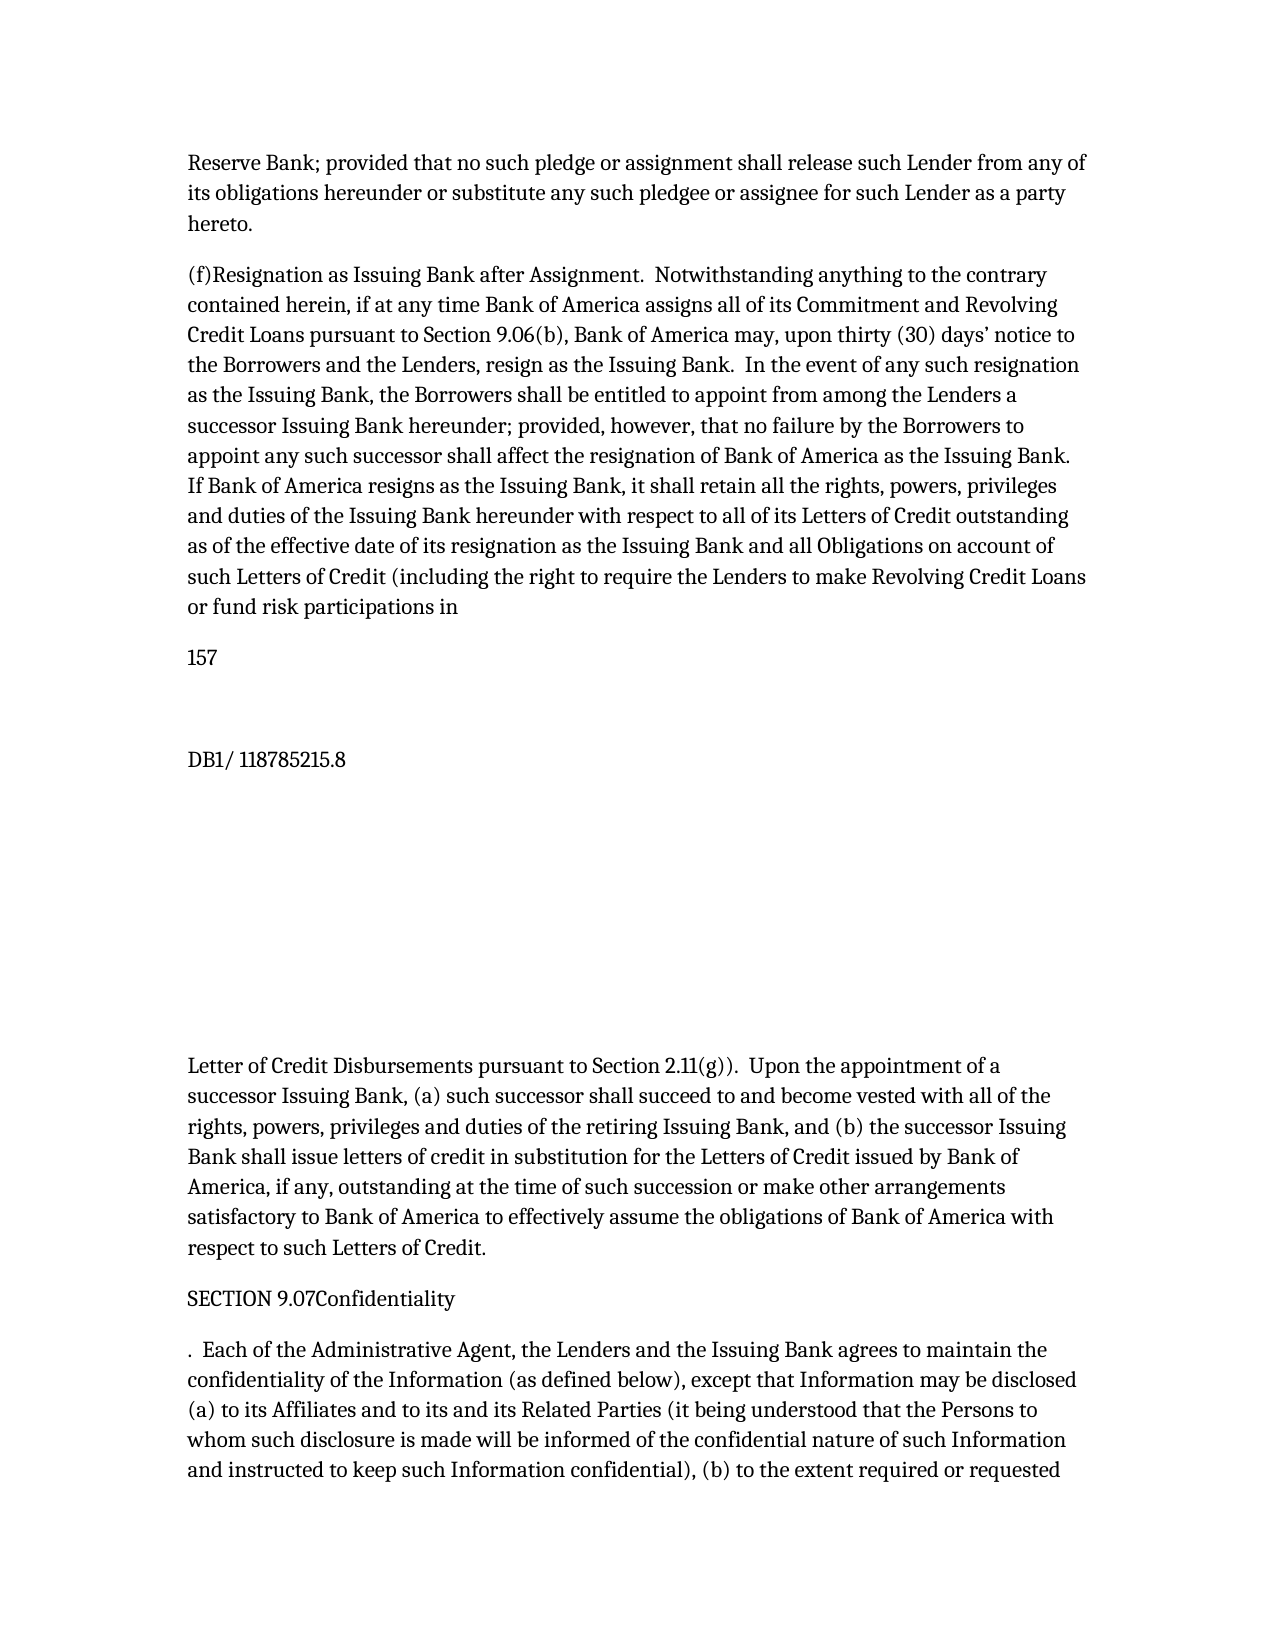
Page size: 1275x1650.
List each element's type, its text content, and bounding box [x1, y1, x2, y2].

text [187, 1336, 1087, 1484]
text Letter of Credit Disbursements pursuant to Section 2.11(g)). Upon the appointment of a successor Issuing Bank, (a) such successor shall succeed to and become vested with all of the rights, powers, privileges and duties of the retiring Issuing Bank, and (b) the successor Issuing Bank shall issue letters of credit in substitution for the Letters of Credit issued by Bank of America, if any, outstanding at the time of such succession or make other arrangements satisfactory to Bank of America to effectively assume the obligations of Bank of America with respect to such Letters of Credit. [187, 1053, 1087, 1261]
text 157 [187, 645, 1087, 671]
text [187, 150, 1087, 237]
text (f)Resignation as Issuing Bank after Assignment. Notwithstanding anything to the contrary contained herein, if at any time Bank of America assigns all of its Commitment and Revolving Credit Loans pursuant to Section 9.06(b), Bank of America may, upon thirty (30) days’ notice to the Borrowers and the Lenders, resign as the Issuing Bank. In the event of any such resignation as the Issuing Bank, the Borrowers shall be entitled to appoint from among the Lenders a successor Issuing Bank hereunder; provided, however, that no failure by the Borrowers to appoint any such successor shall affect the resignation of Bank of America as the Issuing Bank. If Bank of America resigns as the Issuing Bank, it shall retain all the rights, powers, privileges and duties of the Issuing Bank hereunder with respect to all of its Letters of Credit outstanding as of the effective date of its resignation as the Issuing Bank and all Obligations on account of such Letters of Credit (including the right to require the Lenders to make Revolving Credit Loans or fund risk participations in [187, 261, 1087, 620]
text DB1/ 118785215.8 [187, 747, 1087, 773]
text SECTION 9.07Confidentiality [187, 1285, 1087, 1312]
